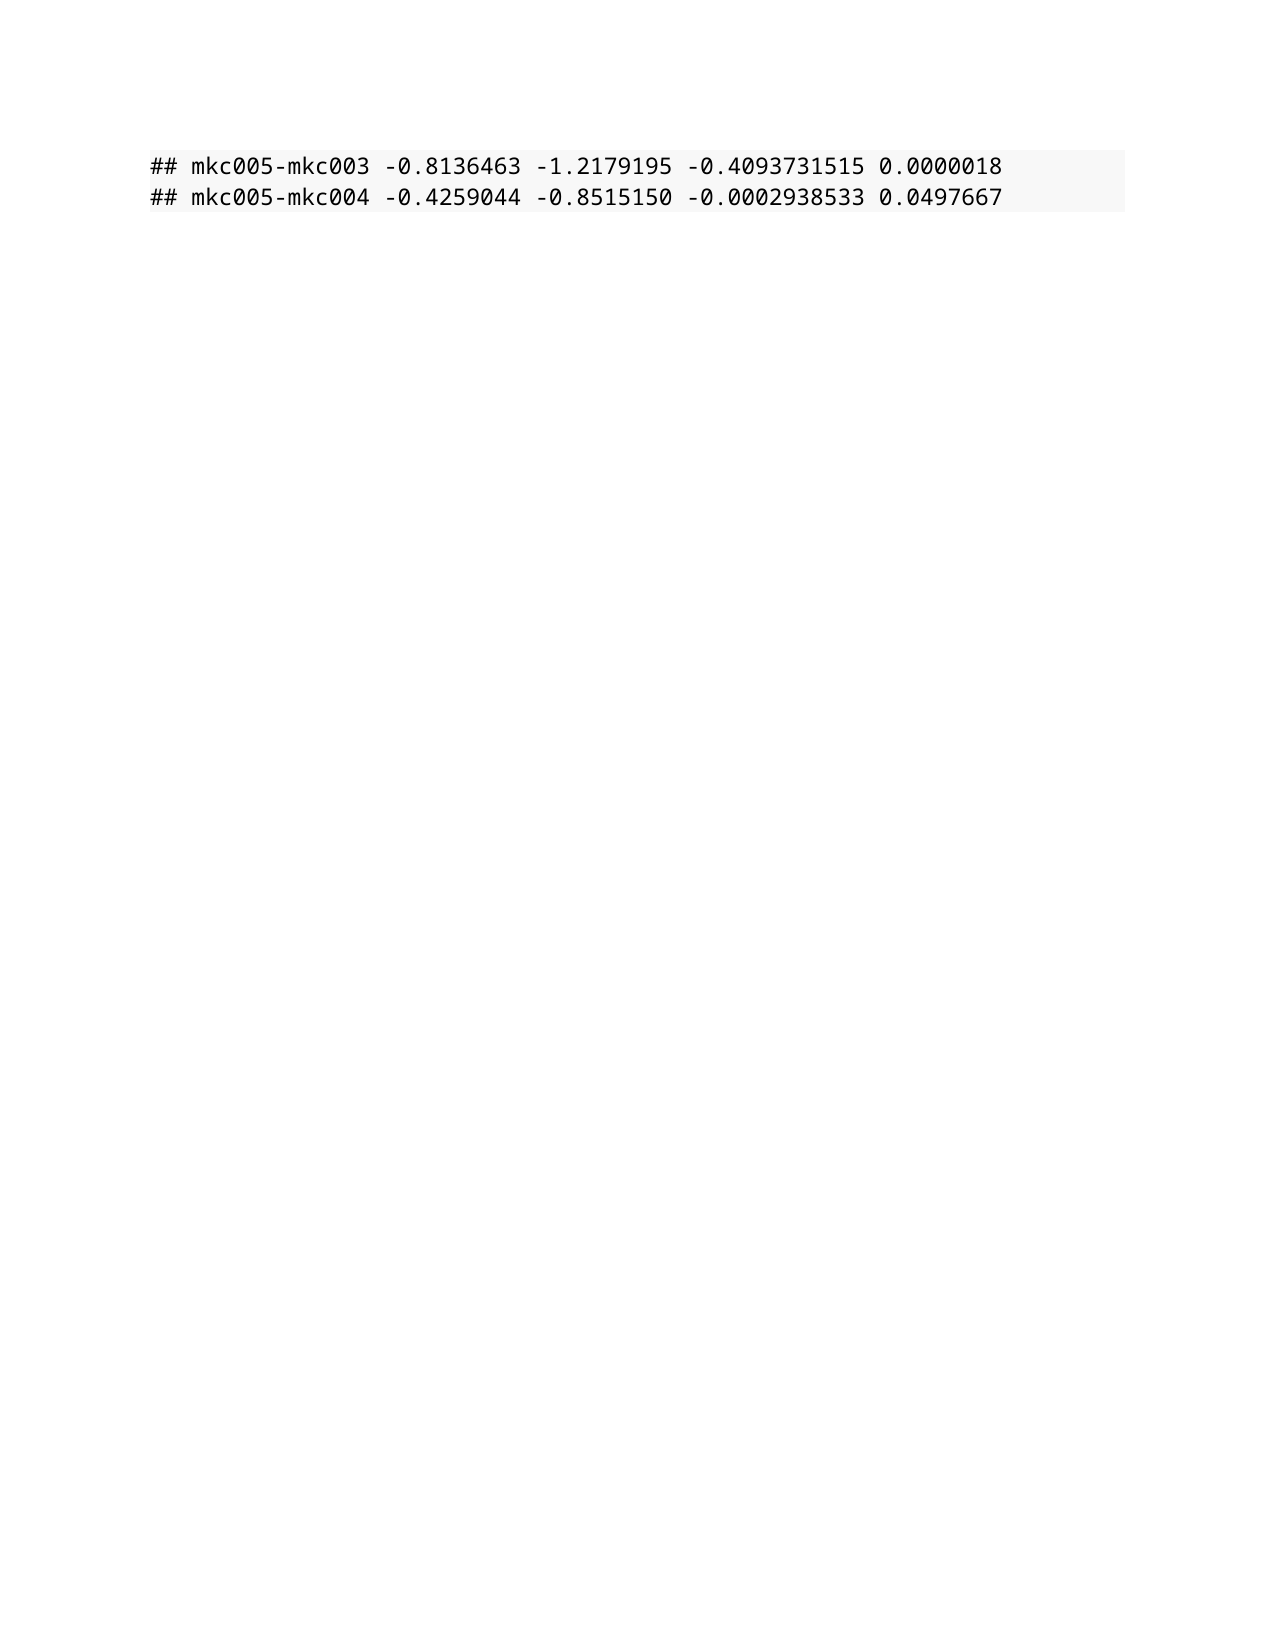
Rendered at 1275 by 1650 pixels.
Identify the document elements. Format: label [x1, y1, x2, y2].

text [150, 150, 1125, 212]
